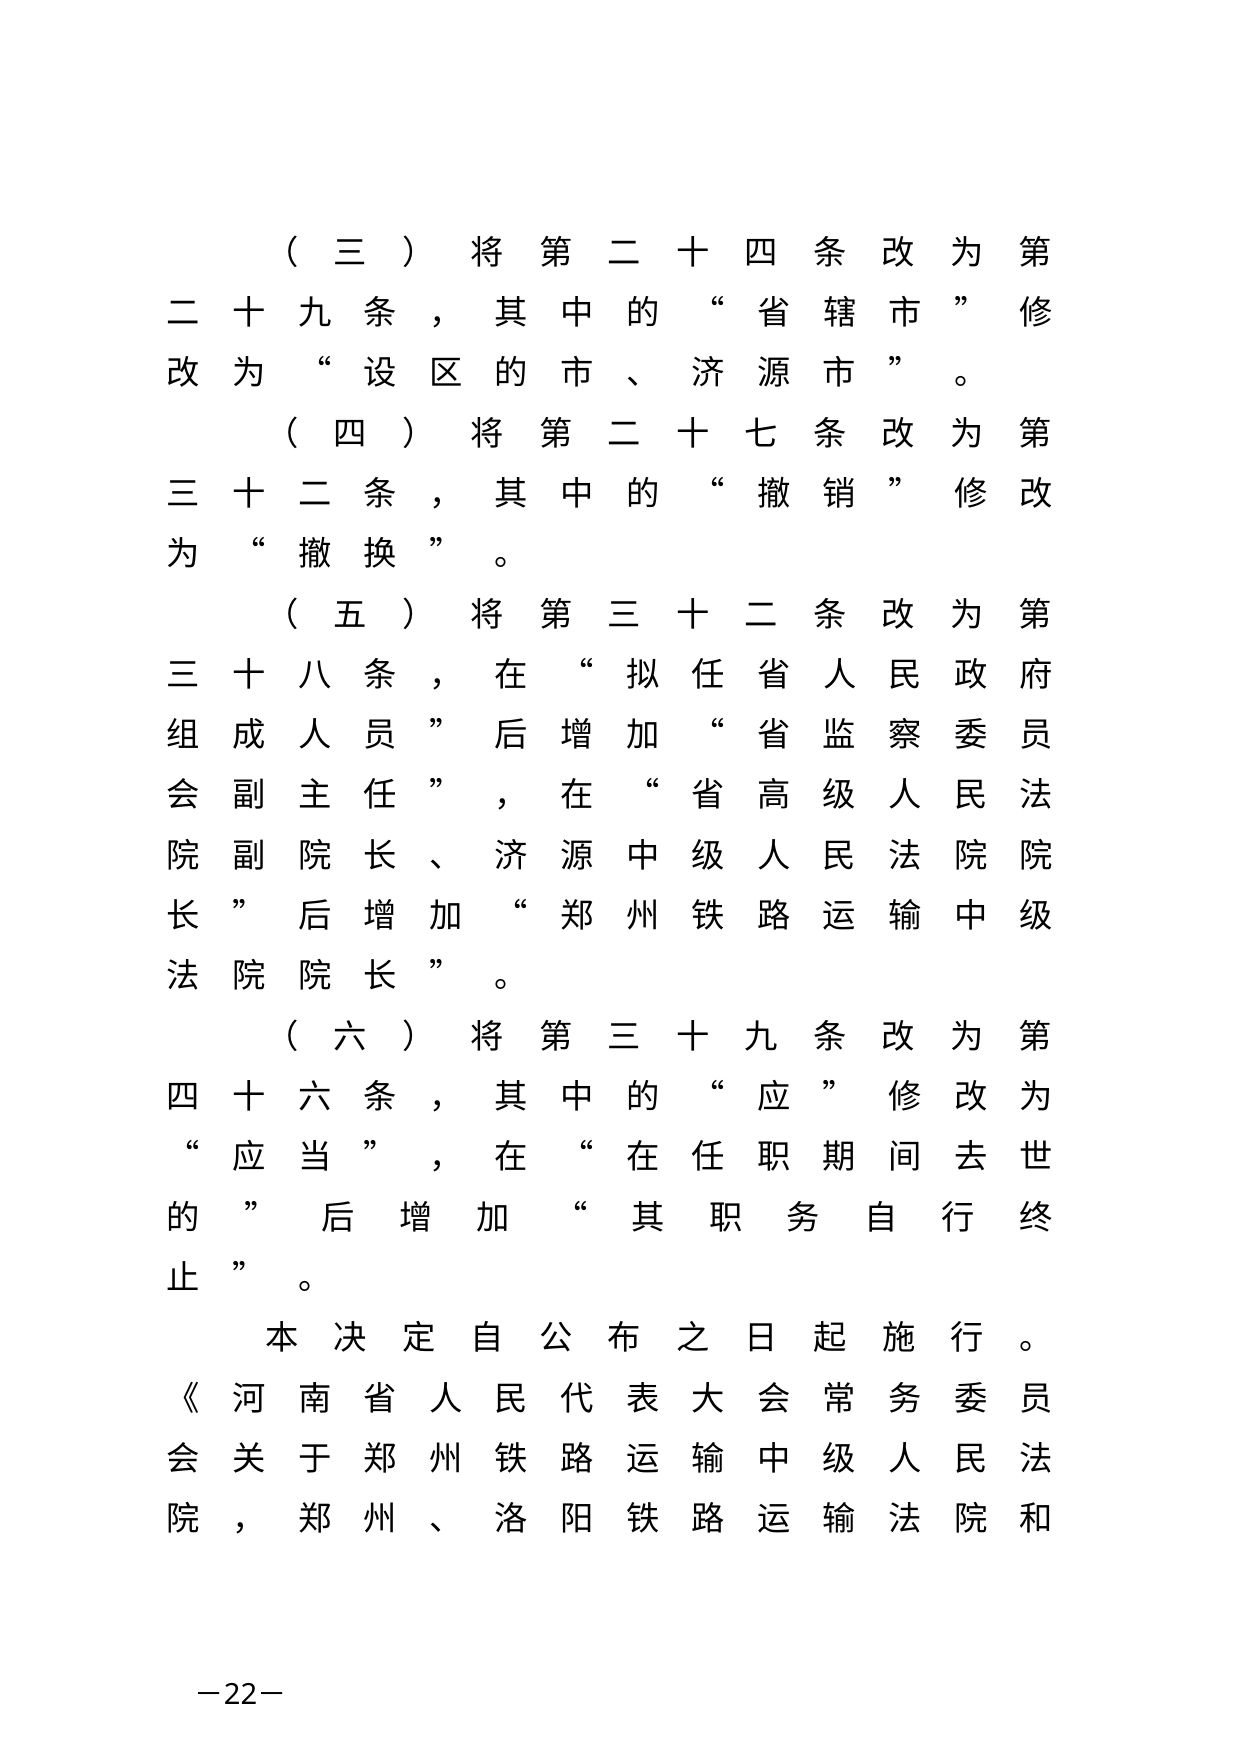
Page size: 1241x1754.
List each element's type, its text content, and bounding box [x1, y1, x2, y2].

text （三）将第二十四条改为第二十九条，其中的“省辖市”修改为“设区的市、济源市”。 [167, 219, 1085, 400]
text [167, 1305, 1085, 1546]
text （六）将第三十九条改为第四十六条，其中的“应”修改为“应当”，在“在任职期间去世的”后增加“其职务自行终止”。 [167, 1003, 1085, 1305]
text （四）将第二十七条改为第三十二条，其中的“撤销”修改为“撤换”。 [167, 400, 1085, 581]
text （五）将第三十二条改为第三十八条，在“拟任省人民政府组成人员”后增加“省监察委员会副主任”，在“省高级人民法院副院长、济源中级人民法院院长”后增加“郑州铁路运输中级法院院长”。 [167, 581, 1085, 1003]
